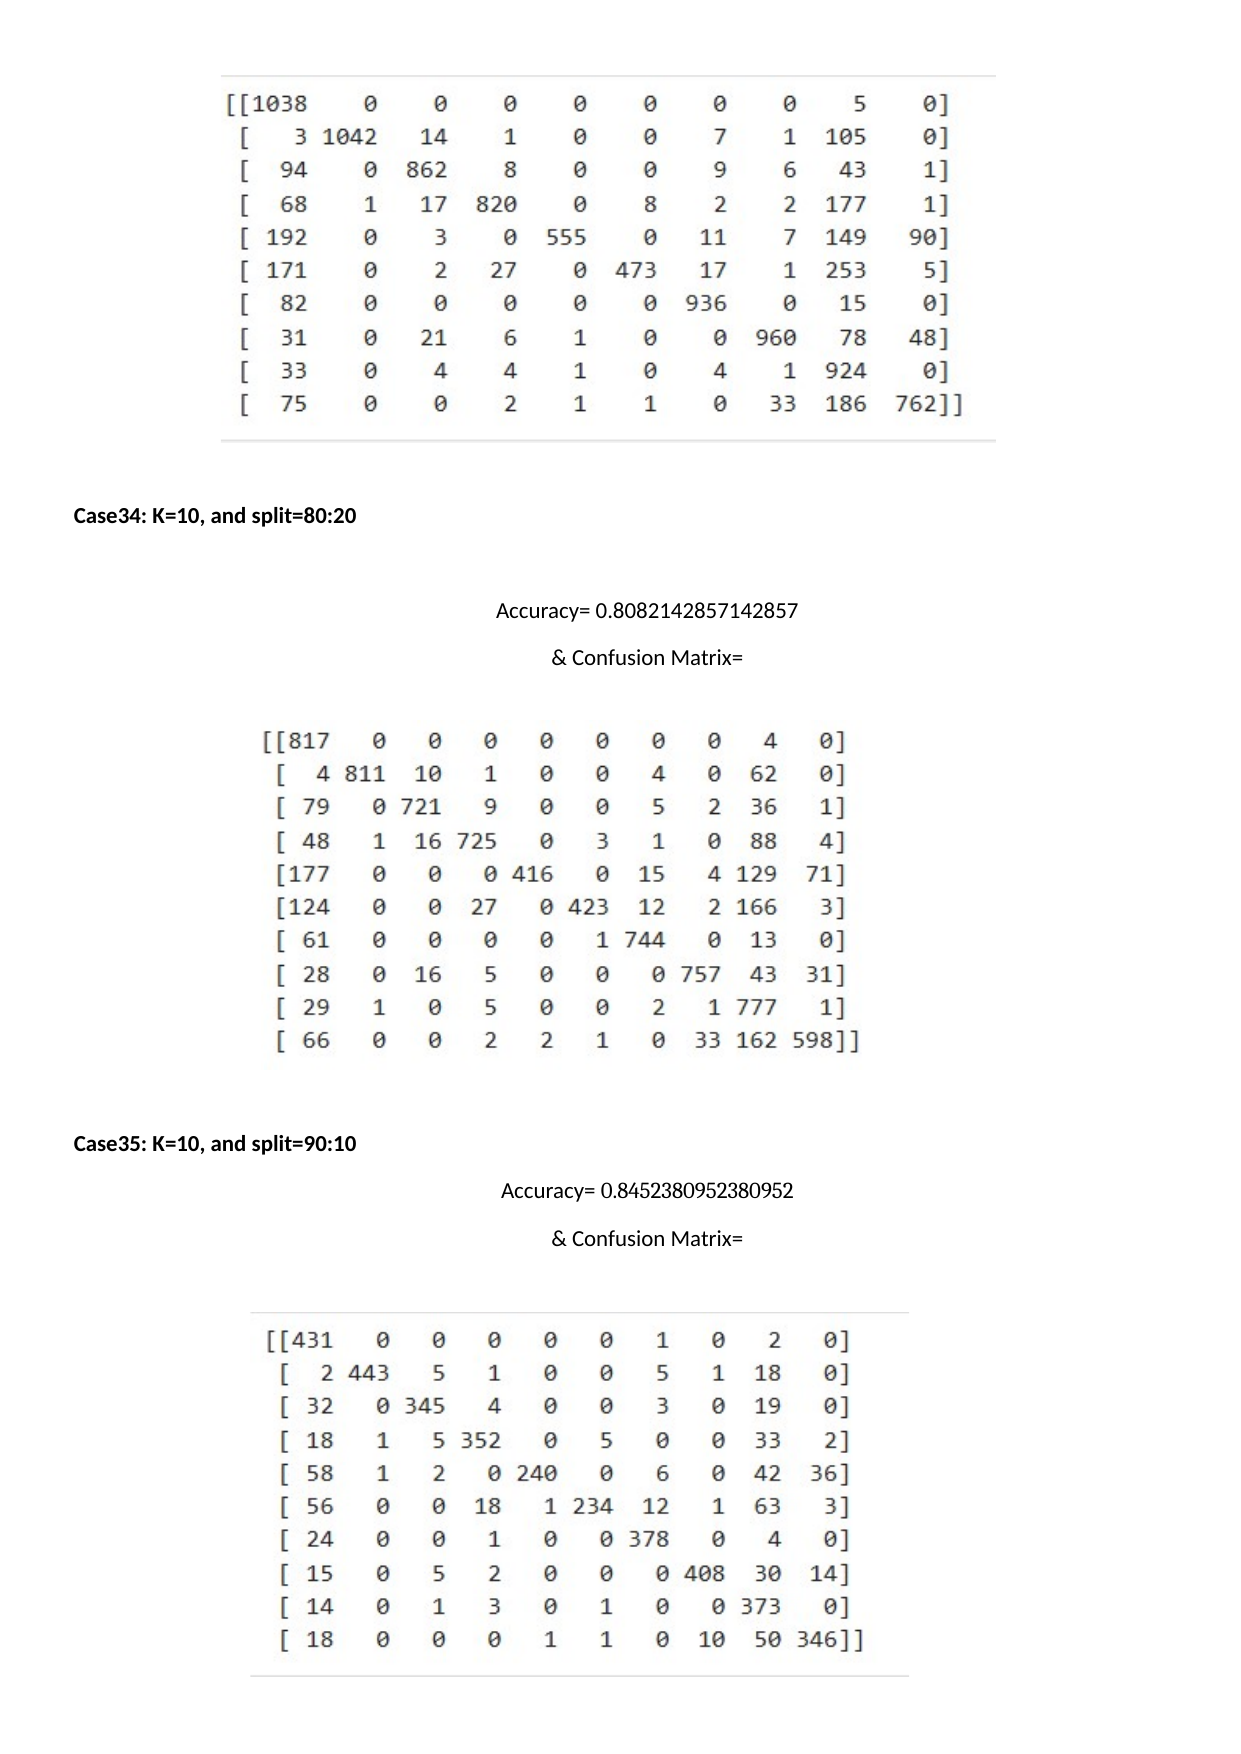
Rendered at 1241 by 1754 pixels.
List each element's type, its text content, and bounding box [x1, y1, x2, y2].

picture [249, 1312, 910, 1677]
subtitle Case35: K=10, and split=90:10 [73, 1129, 1165, 1157]
text Accuracy= 0.8452380952380952 [129, 1176, 1165, 1204]
text Accuracy= 0.8082142857142857 [129, 596, 1165, 624]
text & Confusion Matrix= [129, 643, 1165, 671]
picture [220, 75, 996, 443]
subtitle Case34: K=10, and split=80:20 [73, 501, 1165, 529]
picture [261, 720, 876, 1070]
text & Confusion Matrix= [129, 1224, 1165, 1252]
